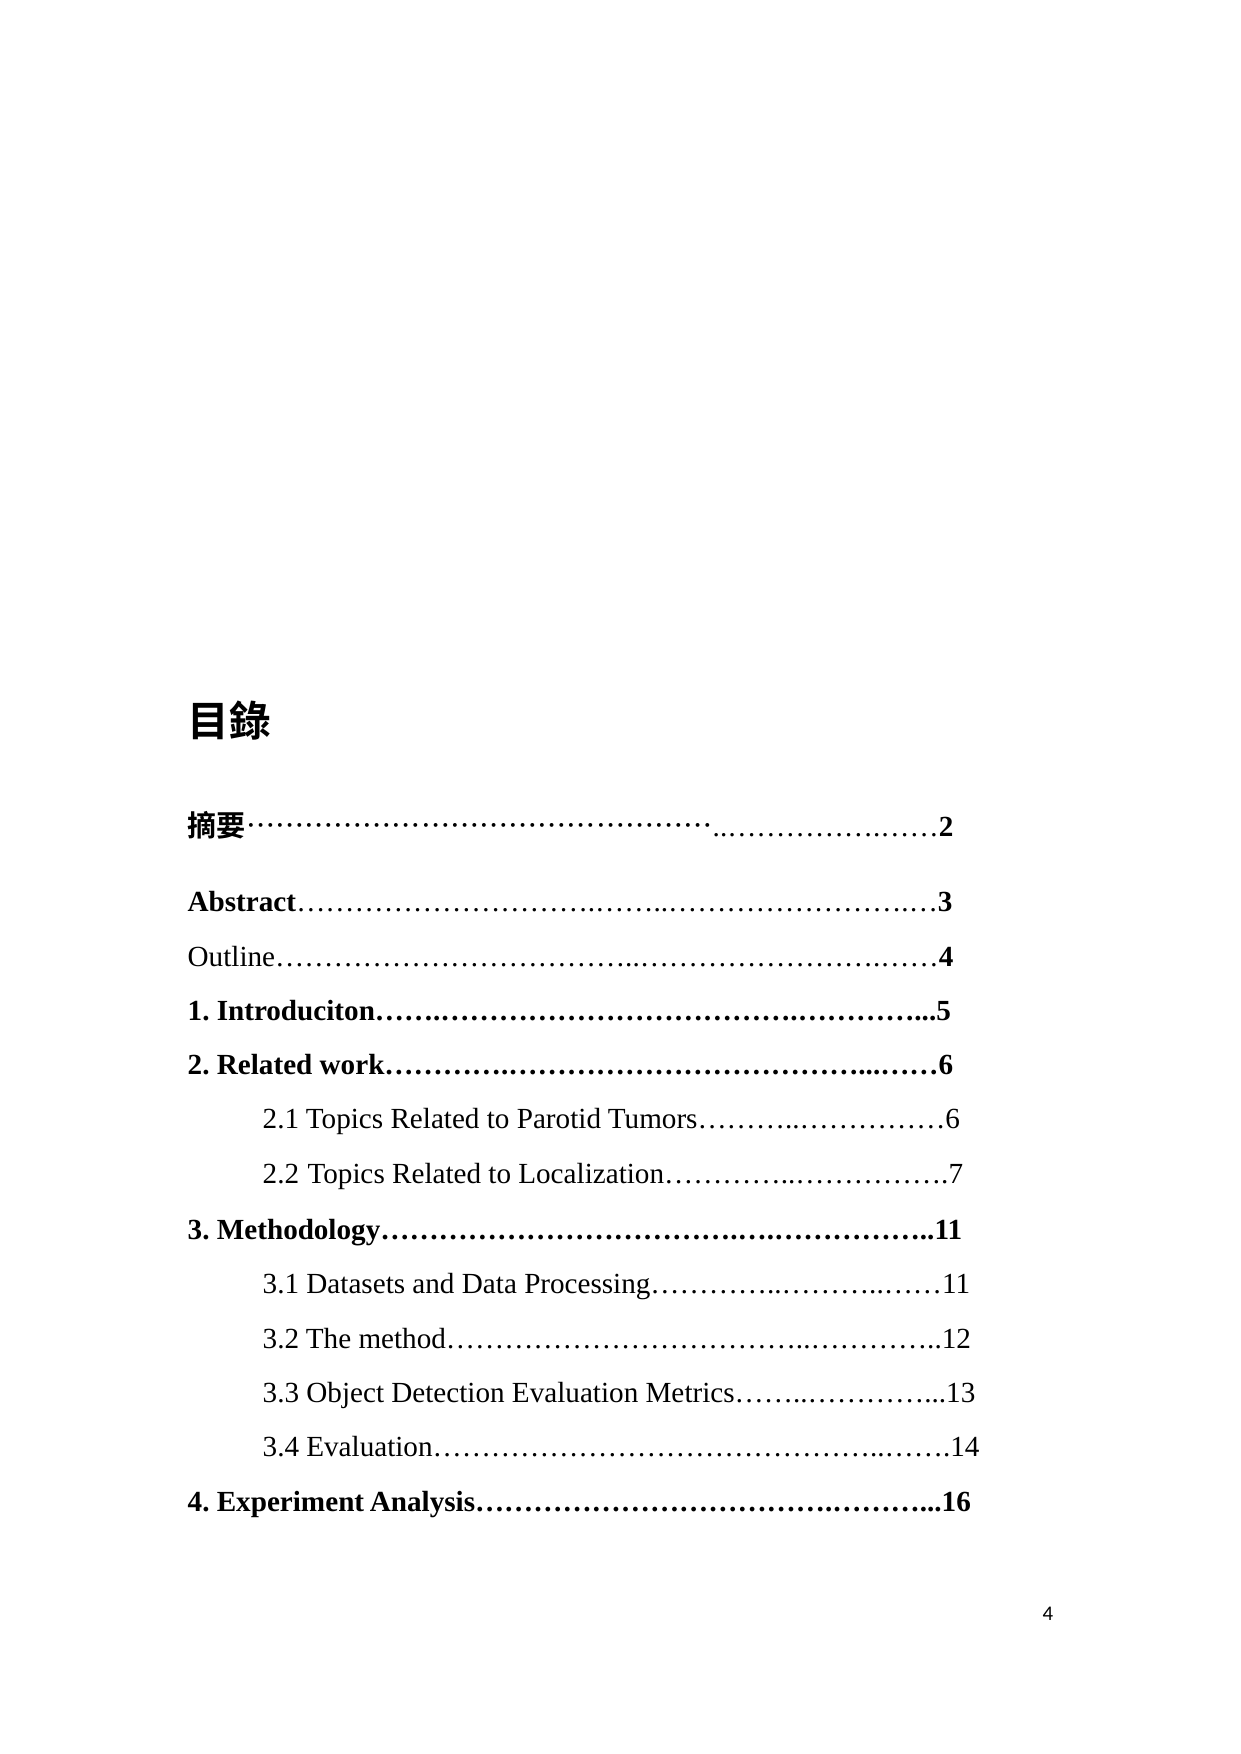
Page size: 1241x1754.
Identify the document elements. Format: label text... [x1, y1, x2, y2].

text Outline………………………………..…………………….……4 [187, 937, 1053, 974]
text Abstract………………………….……..…………………….…3 [187, 882, 1053, 920]
text 目錄 [187, 681, 1053, 756]
text 3.4 Evaluation………………………………………..…….14 [262, 1427, 1053, 1465]
text 3.2 The method………………………………..…………..12 [262, 1319, 1053, 1356]
text 2.1 Topics Related to Parotid Tumors………..……………6 [262, 1099, 1053, 1137]
text 2.2 Topics Related to Localization…………..…………….7 [262, 1154, 1053, 1191]
text 1. Introduciton…….……………………………….…………...5 [187, 991, 1053, 1028]
text 3.1 Datasets and Data Processing…………..………..……11 [262, 1265, 1053, 1302]
text 3.3 Object Detection Evaluation Metrics……..…………...13 [262, 1373, 1053, 1411]
text 摘要…………………………………………..…………….……2 [187, 786, 1053, 861]
text 4. Experiment Analysis……………………………….………...16 [187, 1482, 1053, 1519]
text 3. Methodology……………………………….….……………..11 [187, 1210, 1053, 1248]
text 2. Related work………….………………………………...……6 [187, 1045, 1053, 1083]
